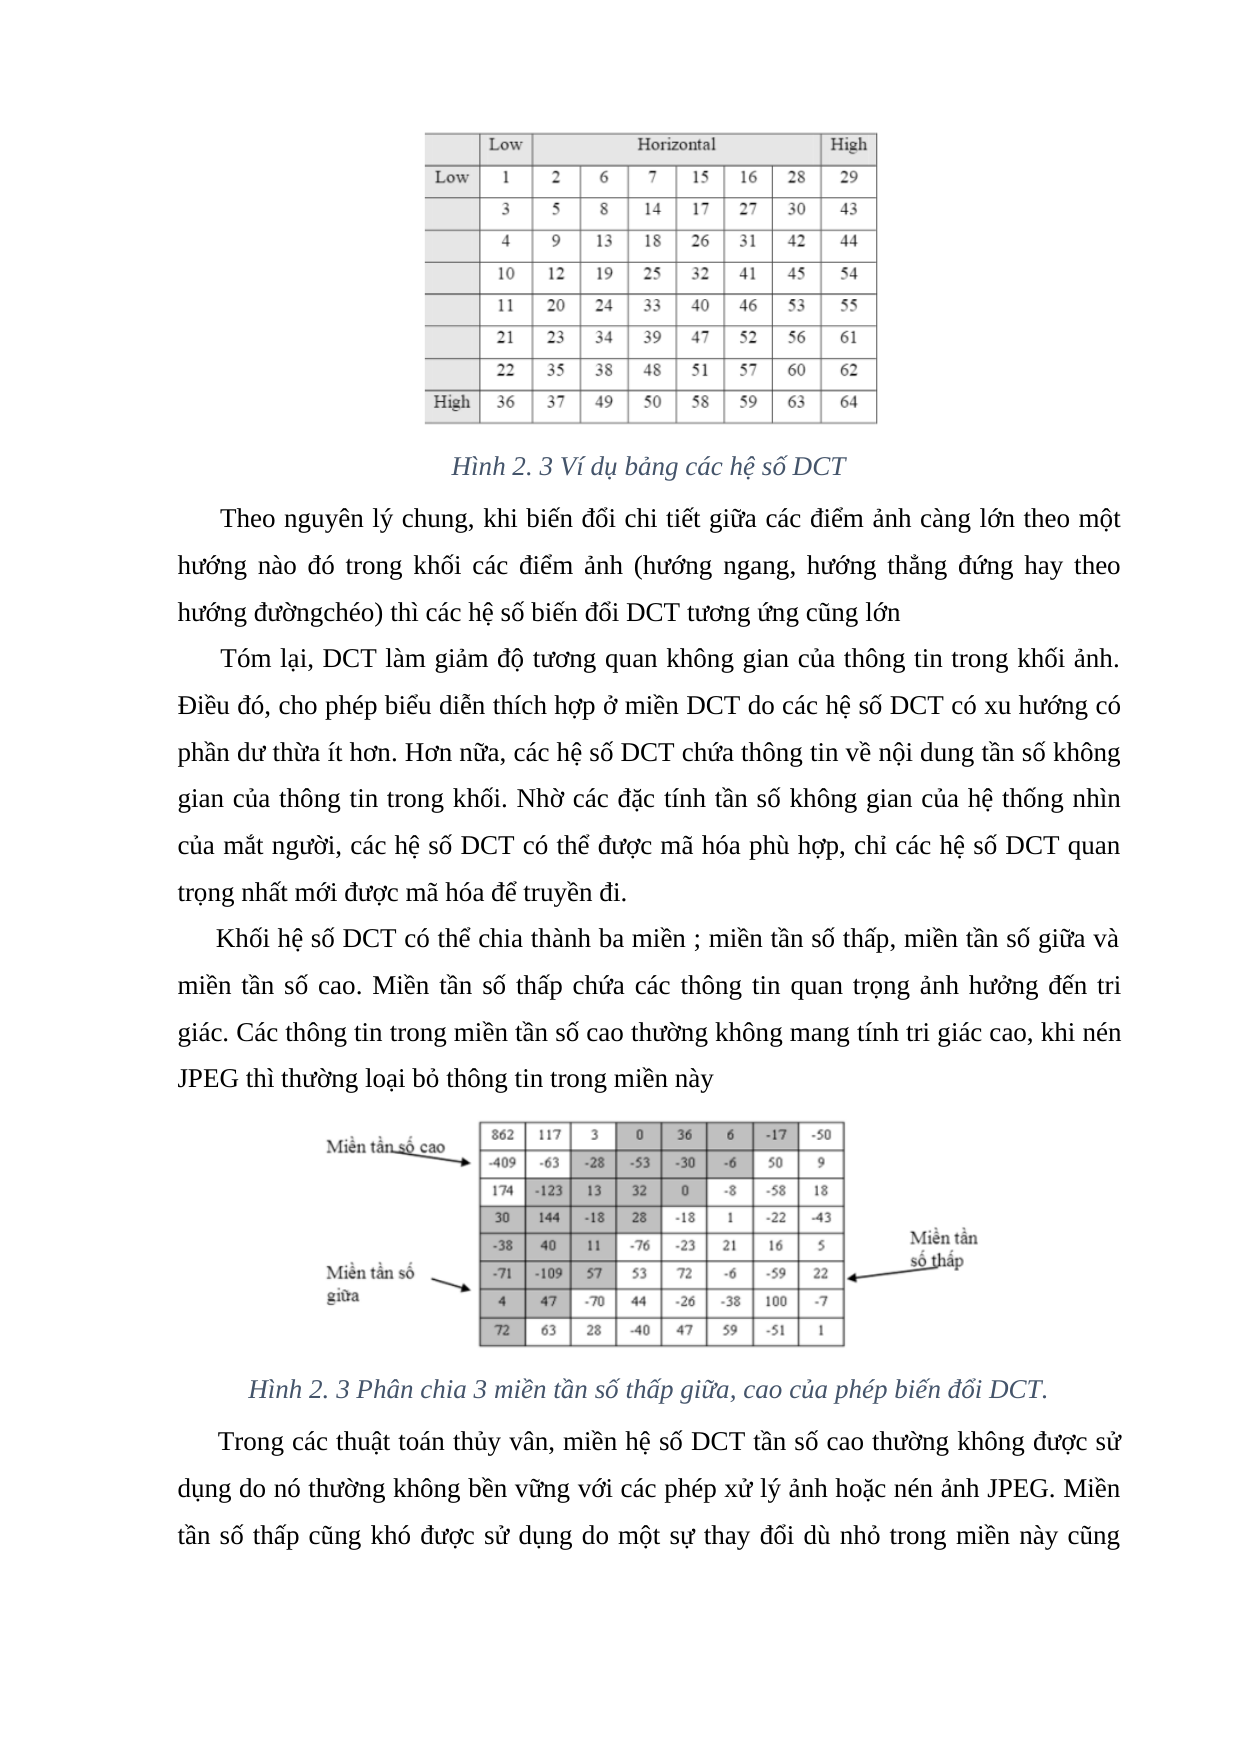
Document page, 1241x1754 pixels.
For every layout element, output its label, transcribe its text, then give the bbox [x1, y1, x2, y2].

text Theo nguyên lý chung, khi biến đổi chi tiết giữa các điểm ảnh càng lớn theo một hướng nào đó trong khối các điểm ảnh (hướng ngang, hướng thẳng đứng hay theo hướng đườngchéo) thì các hệ số biến đổi DCT tương ứng cũng lớn [177, 502, 1122, 627]
picture [400, 118, 899, 435]
text Hình 2. 7 Phân chia 3 miền tần số thấp giữa, cao của phép biến đổi DCT. [177, 1373, 1122, 1405]
text Hình 2. 6 Ví dụ bảng các hệ số DCT [177, 450, 1122, 481]
text Tóm lại, DCT làm giảm độ tương quan không gian của thông tin trong khối ảnh. Điều đó, cho phép biểu diễn thích hợp ở miền DCT do các hệ số DCT có xu hướng có phần dư thừa ít hơn. Hơn nữa, các hệ số DCT chứa thông tin về nội dung tần số không gian của thông tin trong khối. Nhờ các đặc tính tần số không gian của hệ thống nhìn của mắt người, các hệ số DCT có thể được mã hóa phù hợp, chỉ các hệ số DCT quan trọng nhất mới được mã hóa để truyền đi. [177, 642, 1122, 907]
text Khối hệ số DCT có thể chia thành ba miền ; miền tần số thấp, miền tần số giữa và miền tần số cao. Miền tần số thấp chứa các thông tin quan trọng ảnh hưởng đến tri giác. Các thông tin trong miền tần số cao thường không mang tính tri giác cao, khi nén JPEG thì thường loại bỏ thông tin trong miền này [177, 922, 1122, 1093]
picture [307, 1108, 992, 1358]
